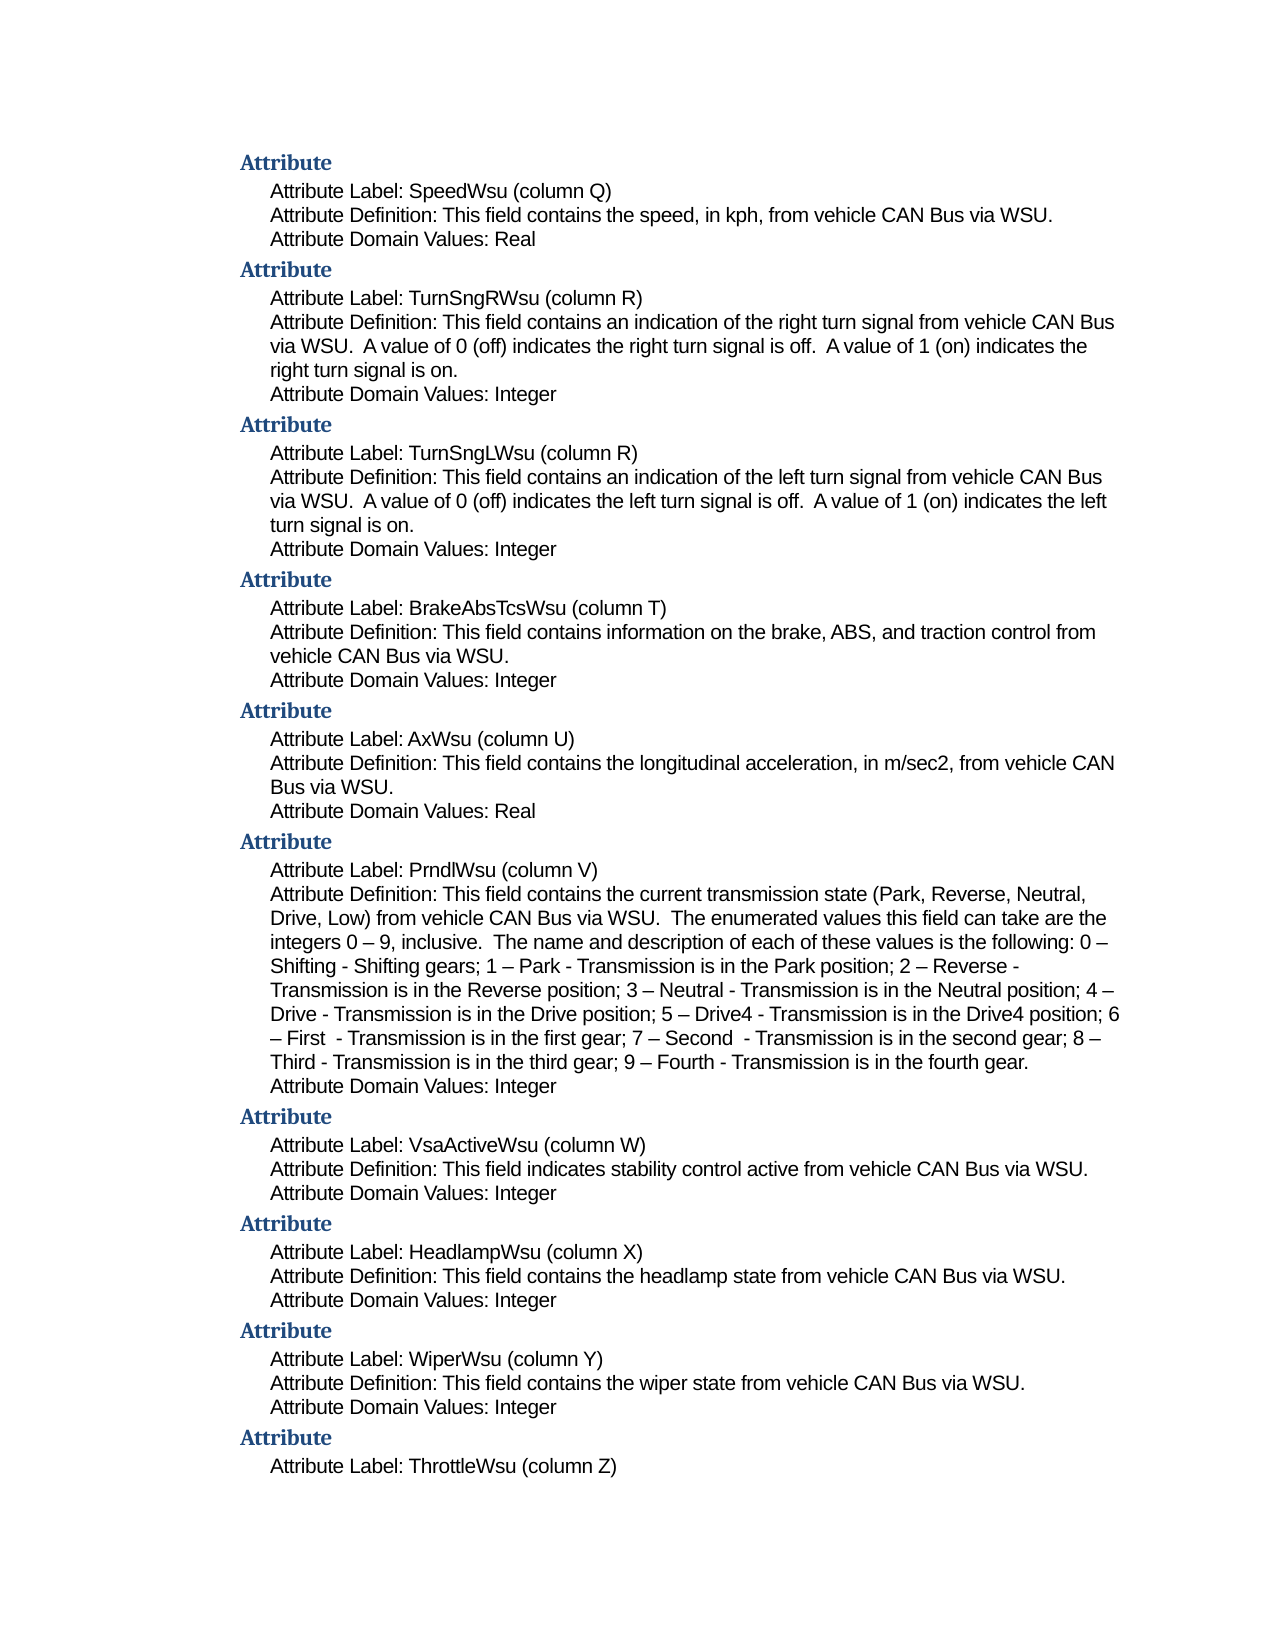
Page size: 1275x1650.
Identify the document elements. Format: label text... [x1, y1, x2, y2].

text Attribute Domain Values: Real [270, 227, 1125, 251]
subtitle Attribute [240, 150, 1125, 176]
text Attribute Domain Values: Integer [270, 537, 1125, 561]
text Attribute Domain Values: Real [270, 799, 1125, 823]
text Attribute Label: HeadlampWsu (column X) [270, 1240, 1125, 1264]
text Attribute Domain Values: Integer [270, 1288, 1125, 1312]
text Attribute Definition: This field contains the speed, in kph, from vehicle CAN Bus via WSU. [270, 203, 1125, 227]
text Attribute Definition: This field contains the headlamp state from vehicle CAN Bus via WSU. [270, 1264, 1125, 1288]
text Attribute Label: TurnSngLWsu (column R) [270, 441, 1125, 465]
text Attribute Definition: This field indicates stability control active from vehicle CAN Bus via WSU. [270, 1157, 1125, 1181]
text Attribute Definition: This field contains the wiper state from vehicle CAN Bus via WSU. [270, 1371, 1125, 1395]
text Attribute Domain Values: Integer [270, 1074, 1125, 1098]
text Attribute Definition: This field contains the longitudinal acceleration, in m/sec2, from vehicle CAN Bus via WSU. [270, 751, 1125, 799]
subtitle Attribute [240, 1211, 1125, 1237]
subtitle Attribute [240, 567, 1125, 593]
text Attribute Domain Values: Integer [270, 668, 1125, 692]
text Attribute Label: AxWsu (column U) [270, 727, 1125, 751]
text Attribute Domain Values: Integer [270, 1395, 1125, 1419]
text Attribute Definition: This field contains information on the brake, ABS, and traction control from vehicle CAN Bus via WSU. [270, 620, 1125, 668]
subtitle Attribute [240, 1318, 1125, 1344]
text Attribute Domain Values: Integer [270, 1181, 1125, 1205]
subtitle Attribute [240, 1425, 1125, 1452]
subtitle Attribute [240, 412, 1125, 438]
text Attribute Label: SpeedWsu (column Q) [270, 179, 1125, 203]
text Attribute Label: BrakeAbsTcsWsu (column T) [270, 596, 1125, 620]
text Attribute Label: PrndlWsu (column V) [270, 858, 1125, 882]
text Attribute Definition: This field contains an indication of the left turn signal from vehicle CAN Bus via WSU. A value of 0 (off) indicates the left turn signal is off. A value of 1 (on) indicates the left turn signal is on. [270, 465, 1125, 537]
text Attribute Label: WiperWsu (column Y) [270, 1347, 1125, 1371]
text Attribute Label: TurnSngRWsu (column R) [270, 286, 1125, 310]
subtitle Attribute [240, 257, 1125, 283]
text Attribute Domain Values: Integer [270, 382, 1125, 406]
text Attribute Label: VsaActiveWsu (column W) [270, 1133, 1125, 1157]
text Attribute Label: ThrottleWsu (column Z) [270, 1454, 1125, 1478]
subtitle Attribute [240, 1104, 1125, 1130]
subtitle Attribute [240, 829, 1125, 856]
text Attribute Definition: This field contains the current transmission state (Park, Reverse, Neutral, Drive, Low) from vehicle CAN Bus via WSU. The enumerated values this field can take are the integers 0 – 9, inclusive. The name and description of each of these values is the following: 0 – Shifting - Shifting gears; 1 – Park - Transmission is in the Park position; 2 – Reverse - Transmission is in the Reverse position; 3 – Neutral - Transmission is in the Neutral position; 4 – Drive - Transmission is in the Drive position; 5 – Drive4 - Transmission is in the Drive4 position; 6 – First - Transmission is in the first gear; 7 – Second - Transmission is in the second gear; 8 – Third - Transmission is in the third gear; 9 – Fourth - Transmission is in the fourth gear. [270, 882, 1125, 1074]
text Attribute Definition: This field contains an indication of the right turn signal from vehicle CAN Bus via WSU. A value of 0 (off) indicates the right turn signal is off. A value of 1 (on) indicates the right turn signal is on. [270, 310, 1125, 382]
subtitle Attribute [240, 698, 1125, 724]
